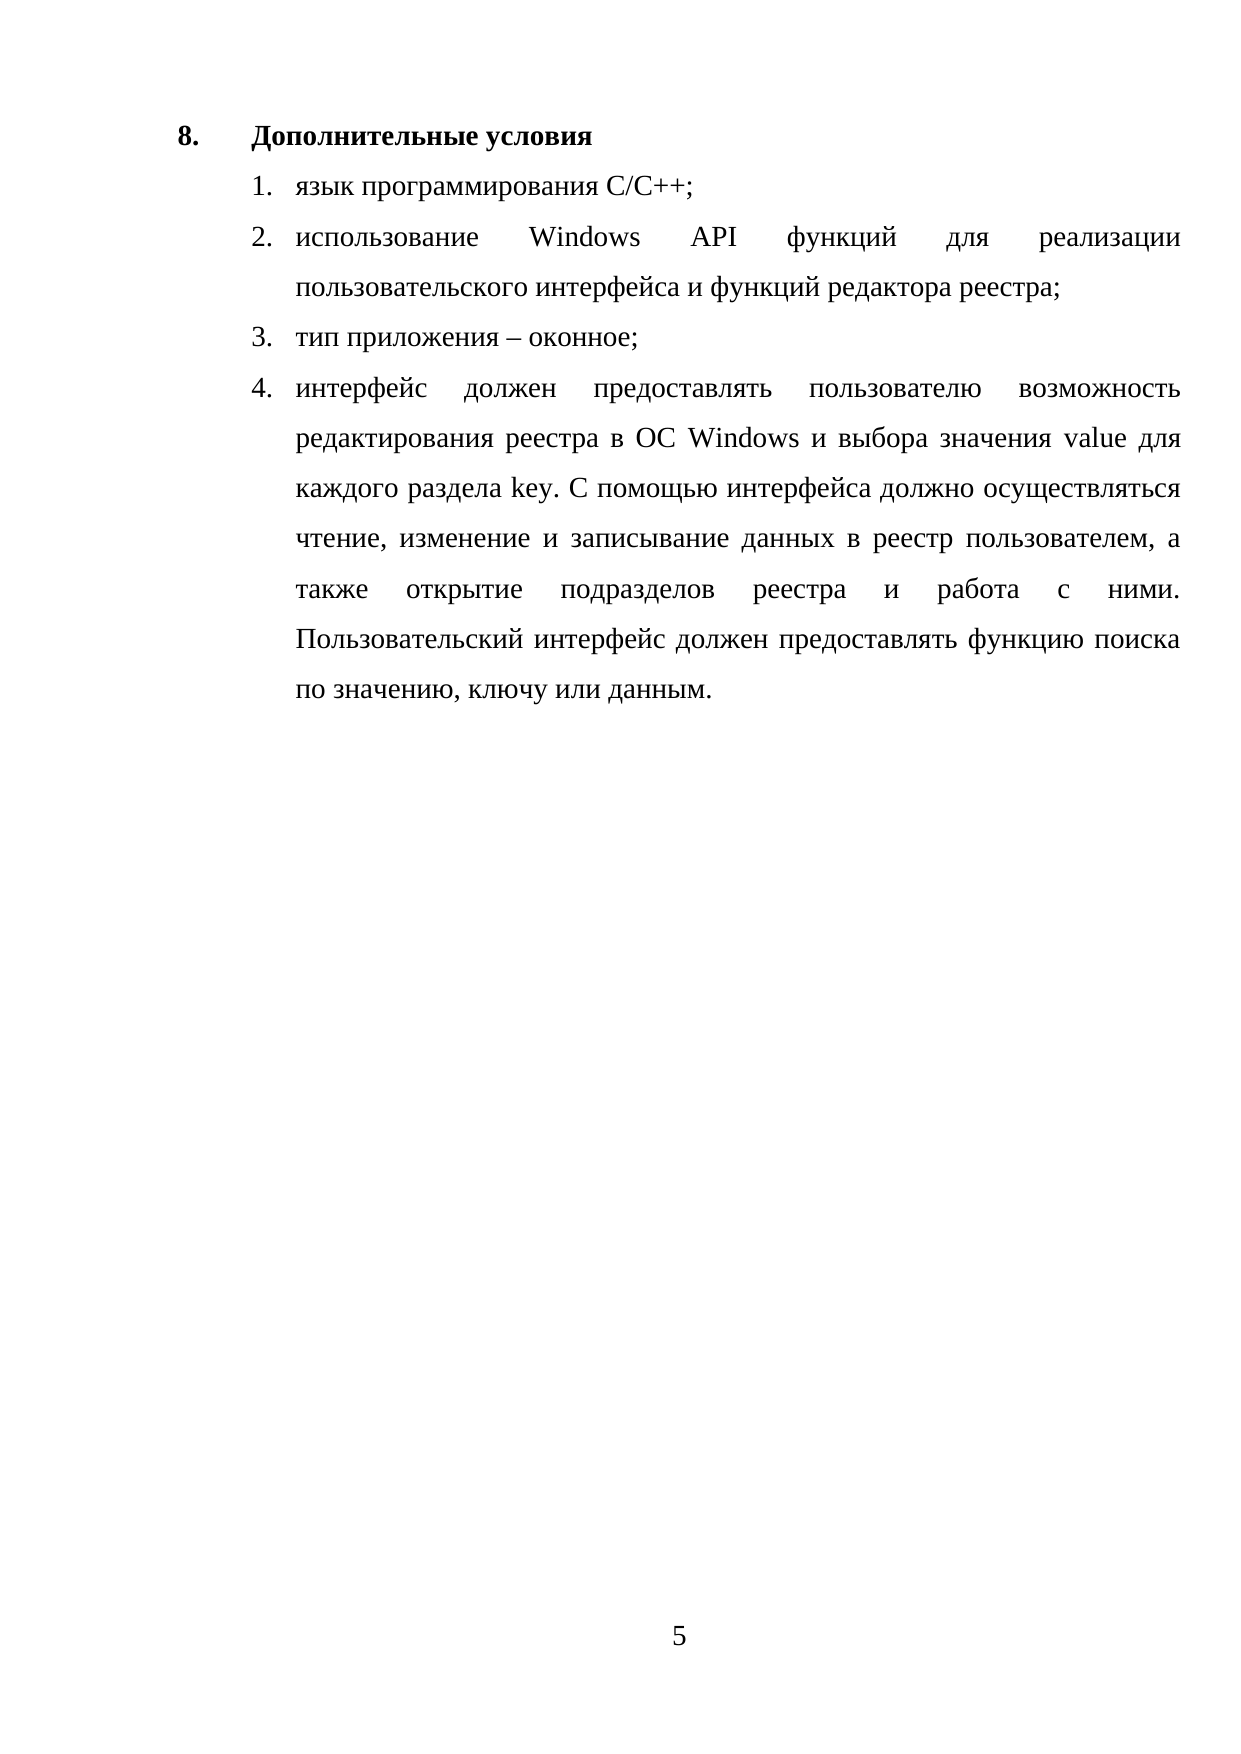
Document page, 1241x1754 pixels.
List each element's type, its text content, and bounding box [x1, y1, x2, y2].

list использование Windows API функций для реализации пользовательского интерфейса и функций редактора реестра; [251, 219, 1181, 303]
list язык программирования С/С++; [251, 168, 1181, 202]
text 8. Дополнительные условия [177, 118, 1181, 152]
list интерфейс должен предоставлять пользователю возможность редактирования реестра в ОС Windows и выбора значения value для каждого раздела key. С помощью интерфейса должно осуществляться чтение, изменение и записывание данных в реестр пользователем, а также открытие подразделов реестра и работа с ними. Пользовательский интерфейс должен предоставлять функцию поиска по значению, ключу или данным. [251, 370, 1181, 705]
list тип приложения – оконное; [251, 319, 1181, 353]
